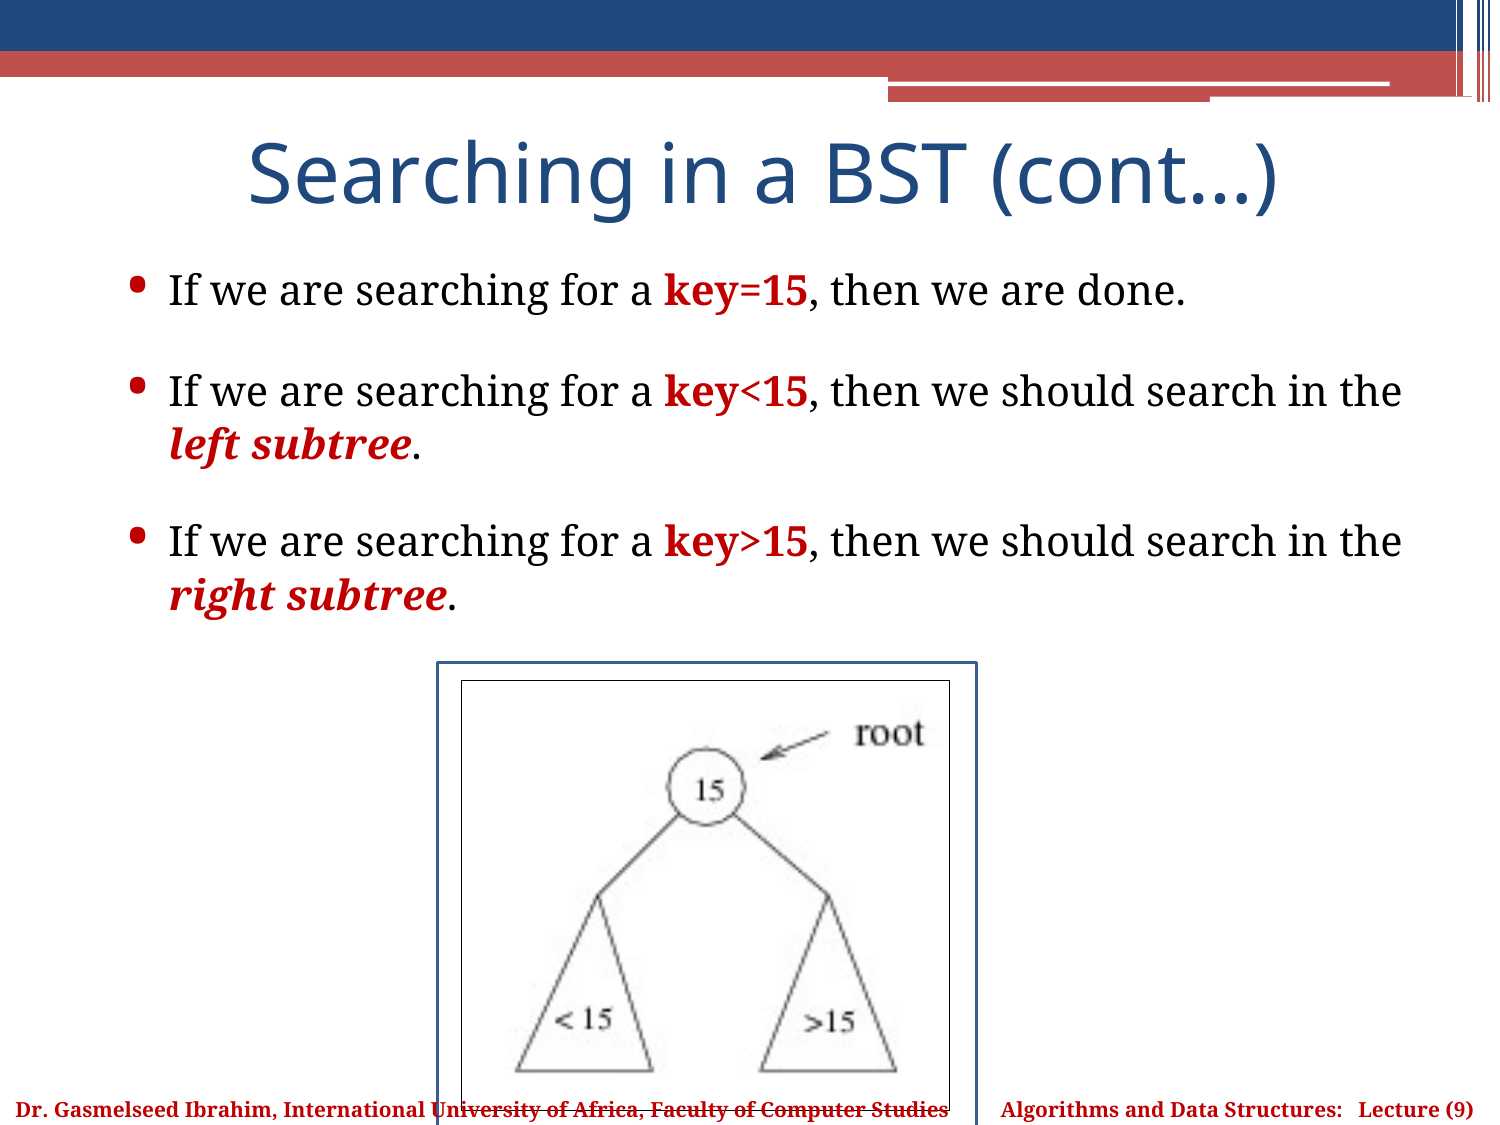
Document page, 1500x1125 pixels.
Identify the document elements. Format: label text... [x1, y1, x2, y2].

text • If we are searching for a key=15, then we are done. [127, 243, 1500, 322]
picture [462, 681, 949, 1110]
text • If we are searching for a key<15, then we should search in the [127, 343, 1500, 423]
text Searching in a BST (cont…) [247, 114, 1500, 228]
text left subtree. [169, 423, 1500, 469]
text right subtree. [169, 573, 1500, 619]
text • If we are searching for a key>15, then we should search in the [127, 494, 1500, 573]
